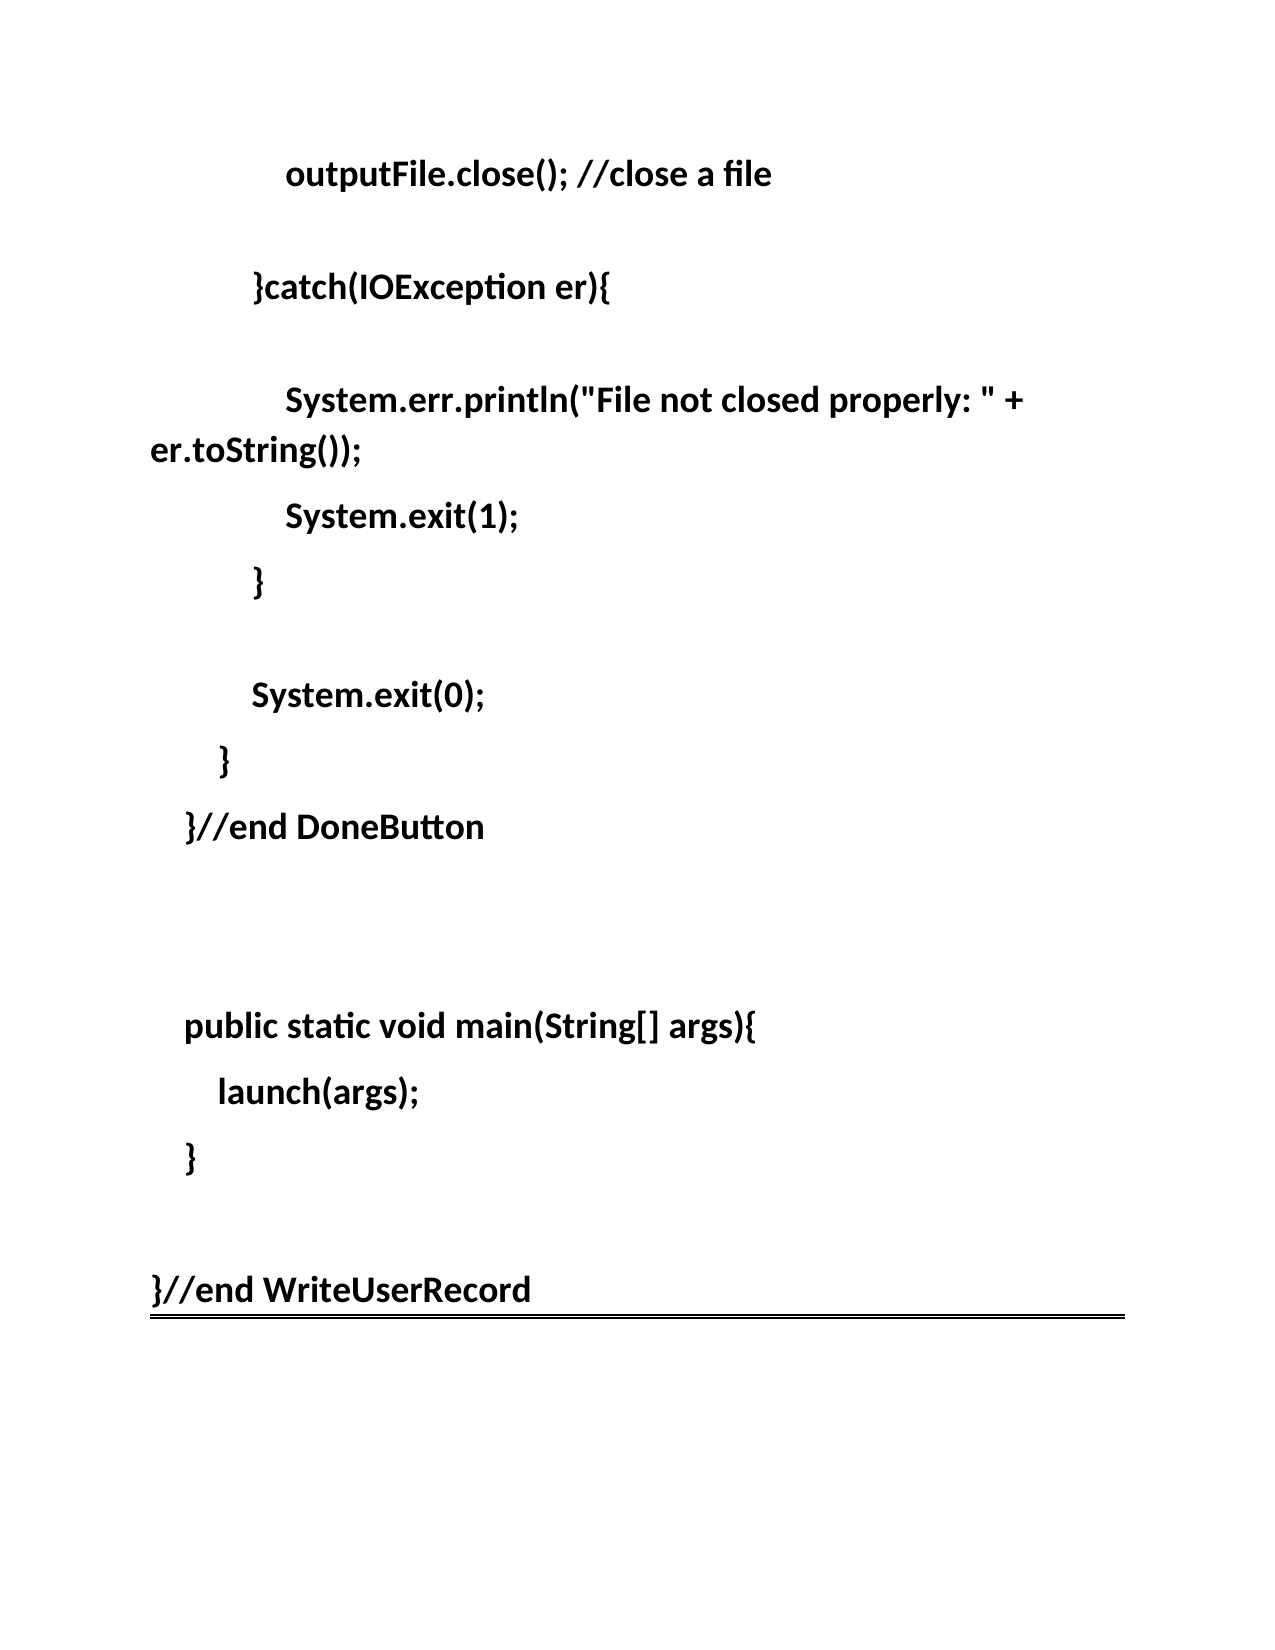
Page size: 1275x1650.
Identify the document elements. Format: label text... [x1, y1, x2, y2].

text }//end DoneButton [150, 803, 1125, 849]
text } [150, 737, 1125, 783]
text } [150, 558, 1125, 604]
text System.exit(0); [150, 671, 1125, 717]
text outputFile.close(); //close a file [150, 150, 1125, 196]
text launch(args); [150, 1068, 1125, 1113]
text System.exit(1); [150, 492, 1125, 537]
text } [150, 1134, 1125, 1180]
text System.err.println("File not closed properly: " + er.toString()); [150, 376, 1125, 471]
text }catch(IOException er){ [150, 263, 1125, 309]
text public static void main(String[] args){ [150, 1002, 1125, 1047]
text }//end WriteUserRecord [150, 1266, 1125, 1314]
